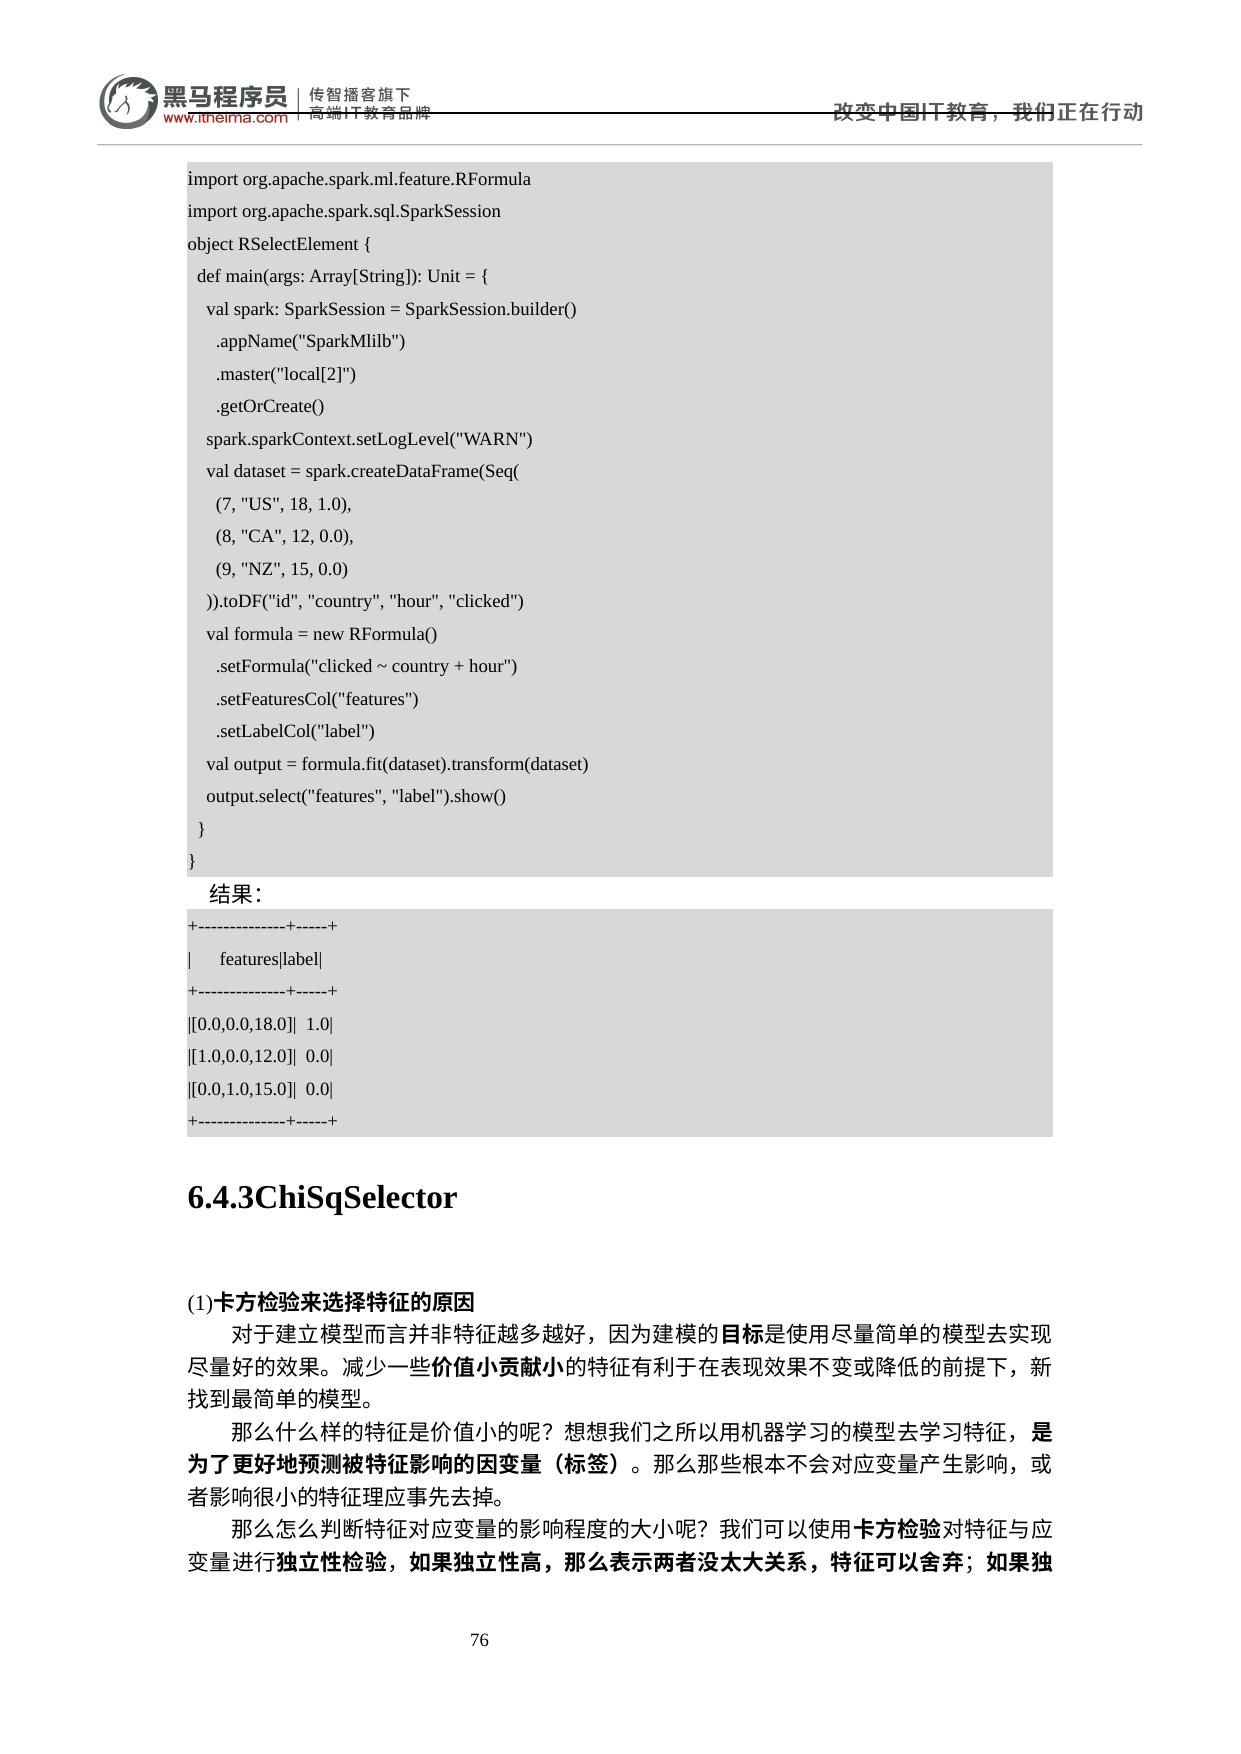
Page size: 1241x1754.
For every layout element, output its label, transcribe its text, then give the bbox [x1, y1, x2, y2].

text .setLabelCol("label") [187, 714, 1053, 747]
picture [0, 3, 1241, 153]
text (1)卡方检验来选择特征的原因 [187, 1284, 1053, 1317]
subtitle 6.4.3ChiSqSelector [187, 1164, 1053, 1229]
text .appName("SparkMlilb") [187, 324, 1053, 357]
text def main(args: Array[String]): Unit = { [187, 259, 1053, 292]
text val dataset = spark.createDataFrame(Seq( [187, 454, 1053, 487]
text output.select("features", "label").show() [187, 779, 1053, 812]
text } [187, 812, 1053, 844]
text import org.apache.spark.sql.SparkSession [187, 194, 1053, 227]
text .setFeaturesCol("features") [187, 682, 1053, 714]
text |[0.0,1.0,15.0]| 0.0| [187, 1072, 1053, 1104]
text +--------------+-----+ [187, 1104, 1053, 1137]
text | features|label| [187, 942, 1053, 974]
text |[0.0,0.0,18.0]| 1.0| [187, 1007, 1053, 1039]
text .getOrCreate() [187, 389, 1053, 422]
text |[1.0,0.0,12.0]| 0.0| [187, 1039, 1053, 1072]
text (9, "NZ", 15, 0.0) [187, 552, 1053, 584]
text val output = formula.fit(dataset).transform(dataset) [187, 747, 1053, 779]
text 结果： [187, 877, 1053, 909]
text .setFormula("clicked ~ country + hour") [187, 649, 1053, 682]
text 那么什么样的特征是价值小的呢？想想我们之所以用机器学习的模型去学习特征，是为了更好地预测被特征影响的因变量（标签）。那么那些根本不会对应变量产生影响，或者影响很小的特征理应事先去掉。 [187, 1414, 1053, 1512]
text } [187, 844, 1053, 877]
text (7, "US", 18, 1.0), [187, 487, 1053, 519]
text val formula = new RFormula() [187, 617, 1053, 649]
text )).toDF("id", "country", "hour", "clicked") [187, 584, 1053, 617]
text import org.apache.spark.ml.feature.RFormula [187, 162, 1053, 194]
text object RSelectElement { [187, 227, 1053, 259]
text (8, "CA", 12, 0.0), [187, 519, 1053, 552]
text val spark: SparkSession = SparkSession.builder() [187, 292, 1053, 324]
text 对于建立模型而言并非特征越多越好，因为建模的目标是使用尽量简单的模型去实现尽量好的效果。减少一些价值小贡献小的特征有利于在表现效果不变或降低的前提下，新找到最简单的模型。 [187, 1317, 1053, 1414]
text .master("local[2]") [187, 357, 1053, 389]
text +--------------+-----+ [187, 909, 1053, 942]
text spark.sparkContext.setLogLevel("WARN") [187, 422, 1053, 454]
text +--------------+-----+ [187, 974, 1053, 1007]
text 那么怎么判断特征对应变量的影响程度的大小呢？我们可以使用卡方检验对特征与应变量进行独立性检验，如果独立性高，那么表示两者没太大关系，特征可以舍弃；如果独立性小，两者相关性高，则说明该特征会对应变量产生比较大的影响，应当选择。 [187, 1512, 1053, 1577]
